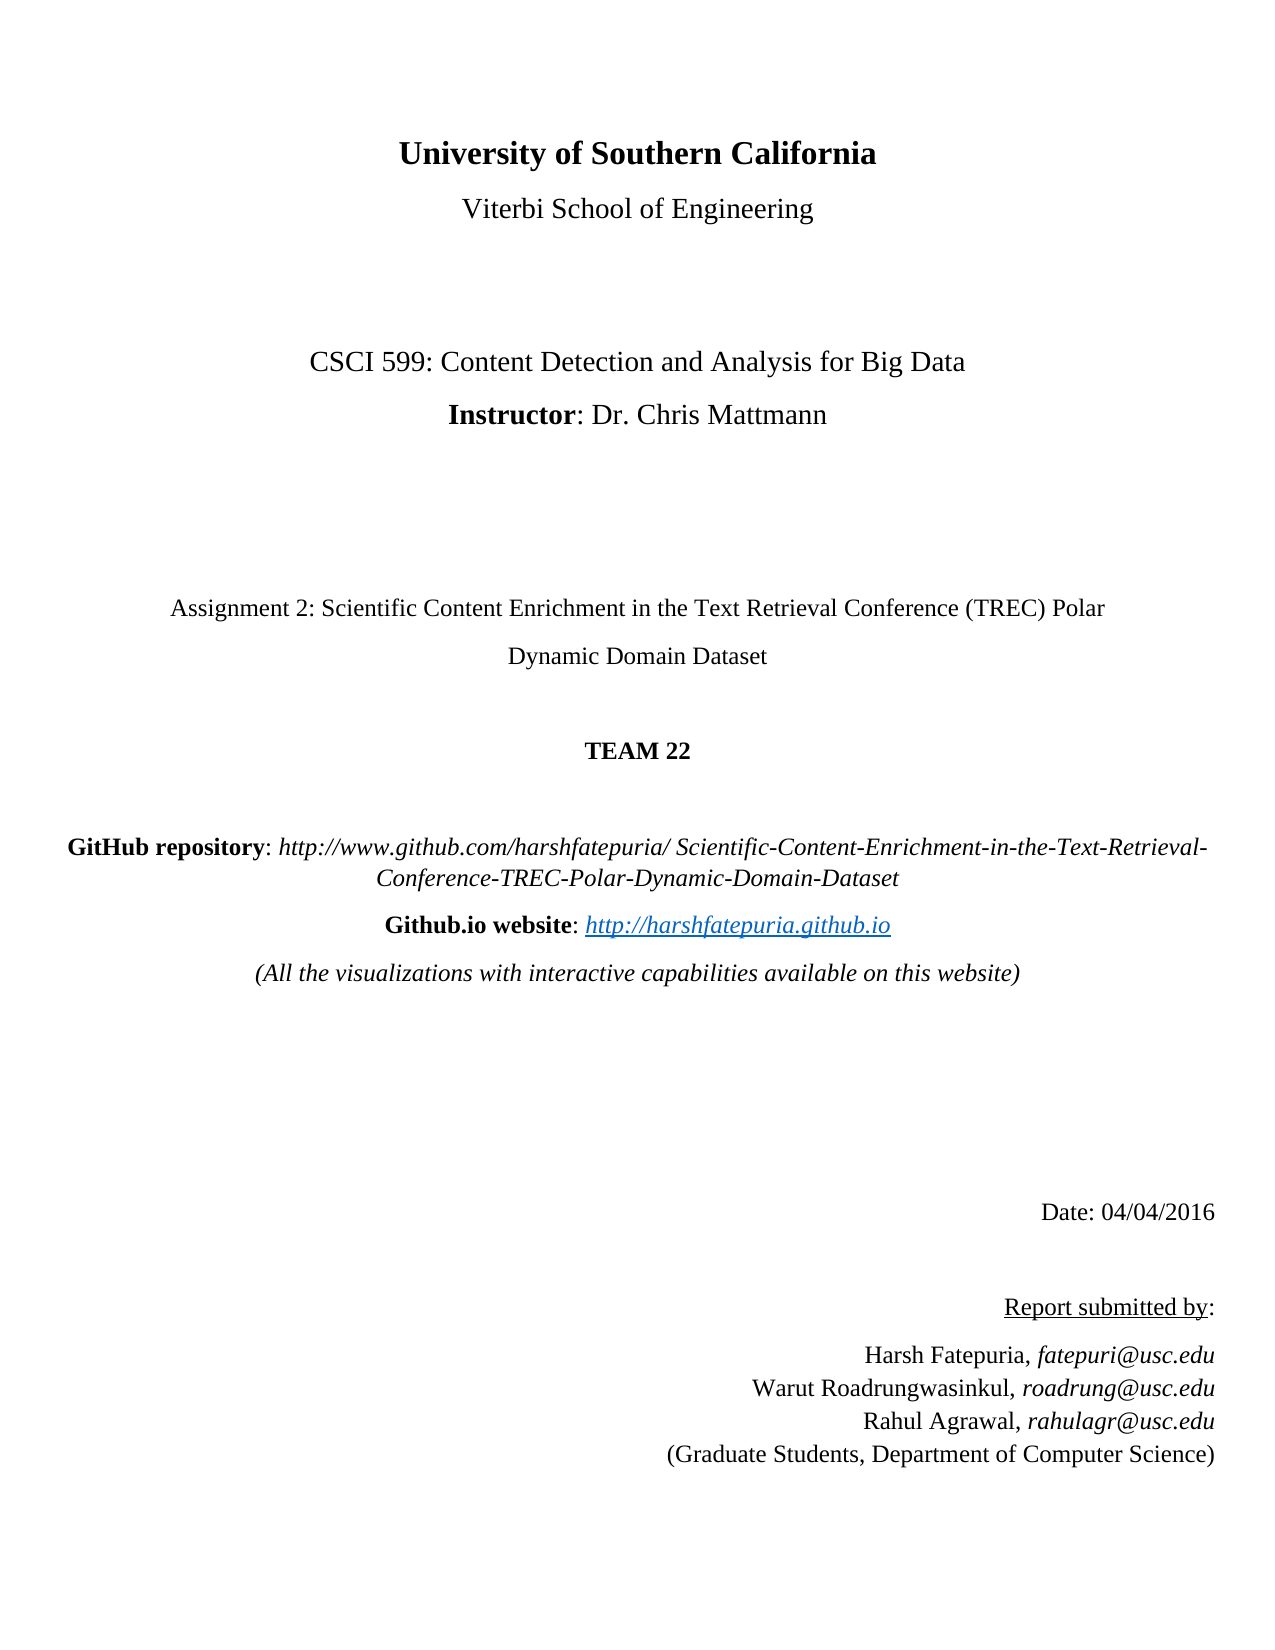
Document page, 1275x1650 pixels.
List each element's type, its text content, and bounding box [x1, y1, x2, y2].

text Rahul Agrawal, rahulagr@usc.edu [60, 1406, 1215, 1434]
text Report submitted by: [60, 1292, 1215, 1321]
text Harsh Fatepuria, fatepuri@usc.edu [60, 1340, 1215, 1368]
text TEAM 22 [60, 736, 1215, 765]
text Assignment 2: Scientific Content Enrichment in the Text Retrieval Conference (TREC) Polar [60, 593, 1215, 622]
text Warut Roadrungwasinkul, roadrung@usc.edu [60, 1373, 1215, 1402]
text Date: 04/04/2016 [60, 1197, 1215, 1225]
text Viterbi School of Engineering [60, 191, 1215, 224]
text CSCI 599: Content Detection and Analysis for Big Data [60, 344, 1215, 378]
text GitHub repository: http://www.github.com/harshfatepuria/ Scientific-Content-Enrichment-in-the-Text-Retrieval-Conference-TREC-Polar-Dynamic-Domain-Dataset [60, 832, 1215, 891]
text Instructor: Dr. Chris Mattmann [60, 397, 1215, 431]
text Dynamic Domain Dataset [60, 641, 1215, 669]
text (Graduate Students, Department of Computer Science) [60, 1439, 1215, 1468]
text University of Southern California [60, 133, 1215, 171]
text (All the visualizations with interactive capabilities available on this website) [60, 958, 1215, 987]
text Github.io website: http://harshfatepuria.github.io [60, 910, 1215, 939]
